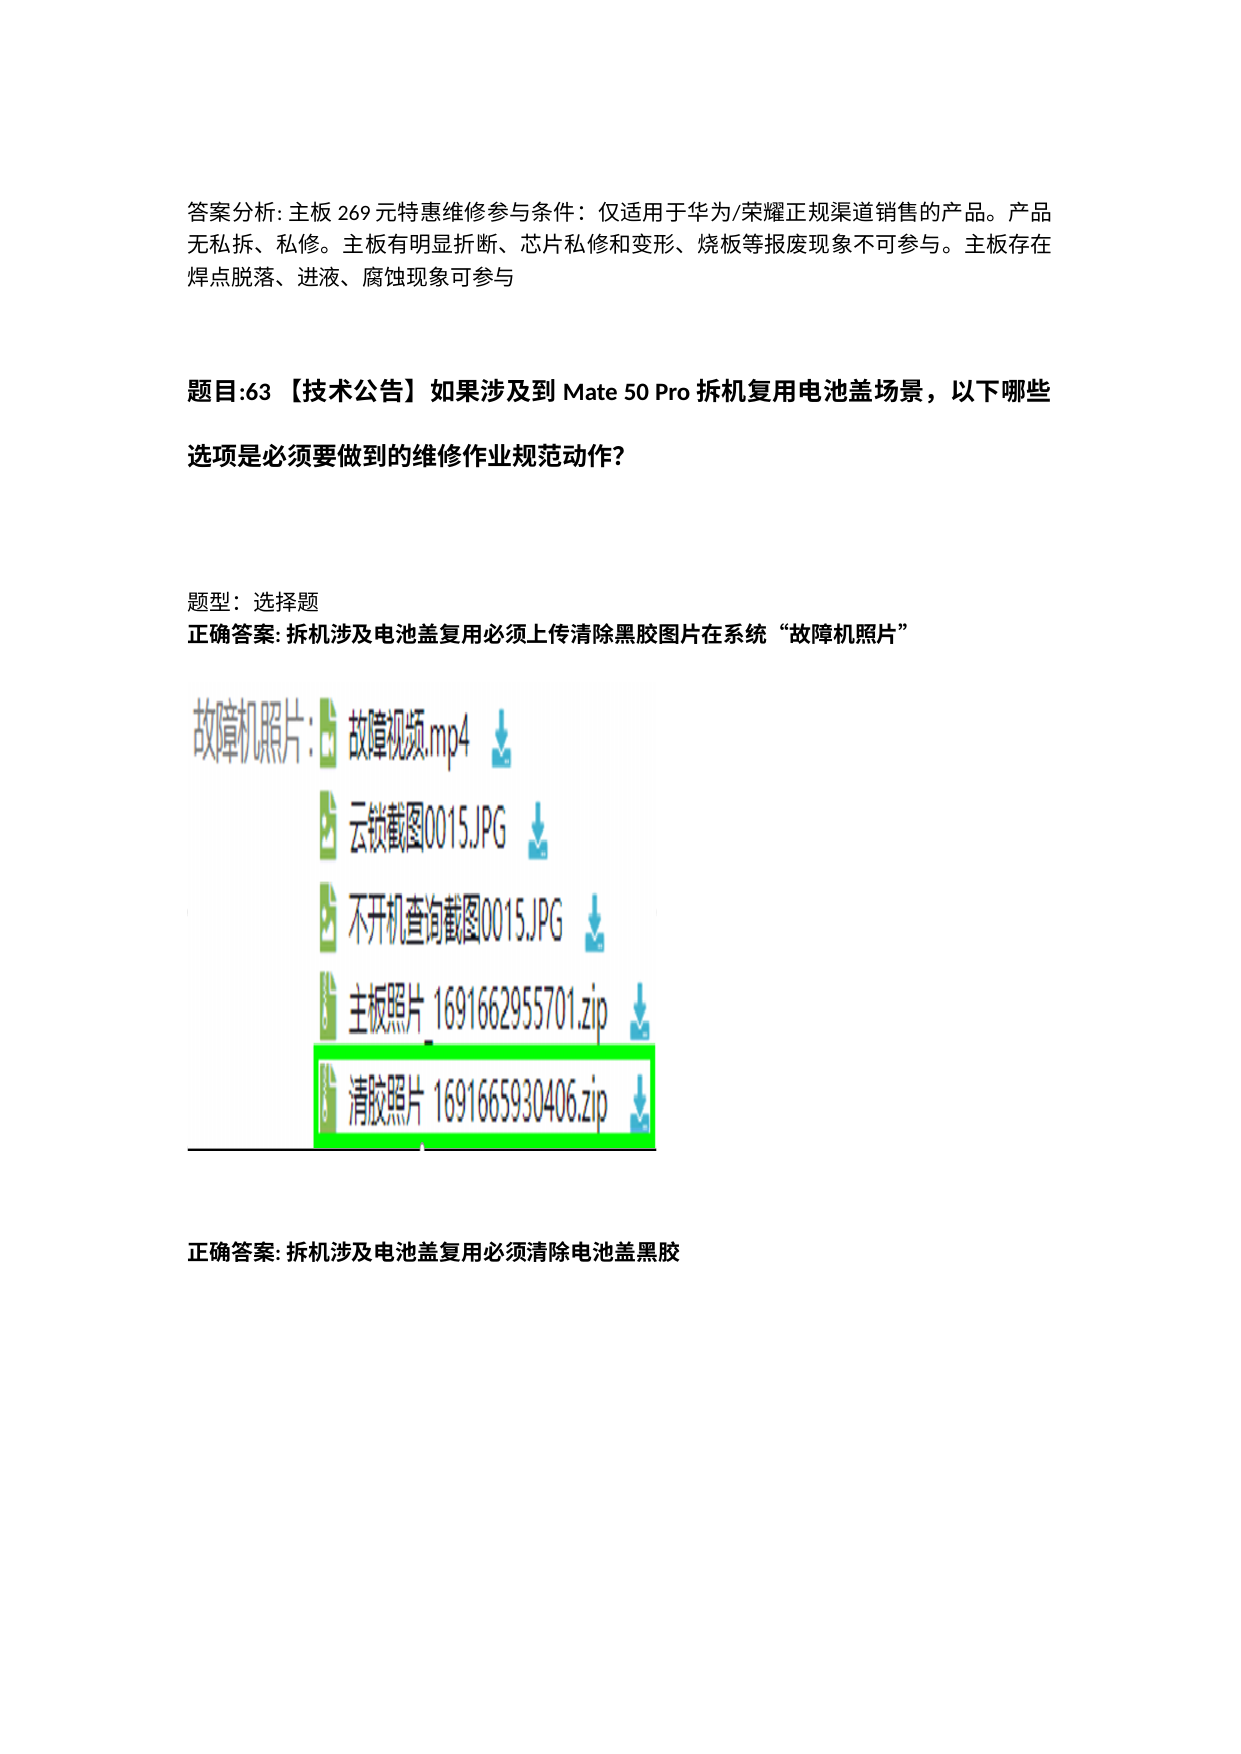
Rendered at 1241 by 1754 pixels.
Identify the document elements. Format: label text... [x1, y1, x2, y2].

text 正确答案: 拆机涉及电池盖复用必须上传清除黑胶图片在系统“故障机照片” [187, 617, 1053, 649]
text 题目:63 【技术公告】如果涉及到Mate 50 Pro拆机复用电池盖场景，以下哪些选项是必须要做到的维修作业规范动作？ [187, 357, 1053, 487]
text 正确答案: 拆机涉及电池盖复用必须清除电池盖黑胶 [187, 1234, 1053, 1267]
text 答案分析: 主板269元特惠维修参与条件：仅适用于华为/荣耀正规渠道销售的产品。产品无私拆、私修。主板有明显折断、芯片私修和变形、烧板等报废现象不可参与。主板存在焊点脱落、进液、腐蚀现象可参与 [187, 194, 1053, 292]
text 题型：选择题 [187, 584, 1053, 617]
picture [187, 682, 657, 1151]
